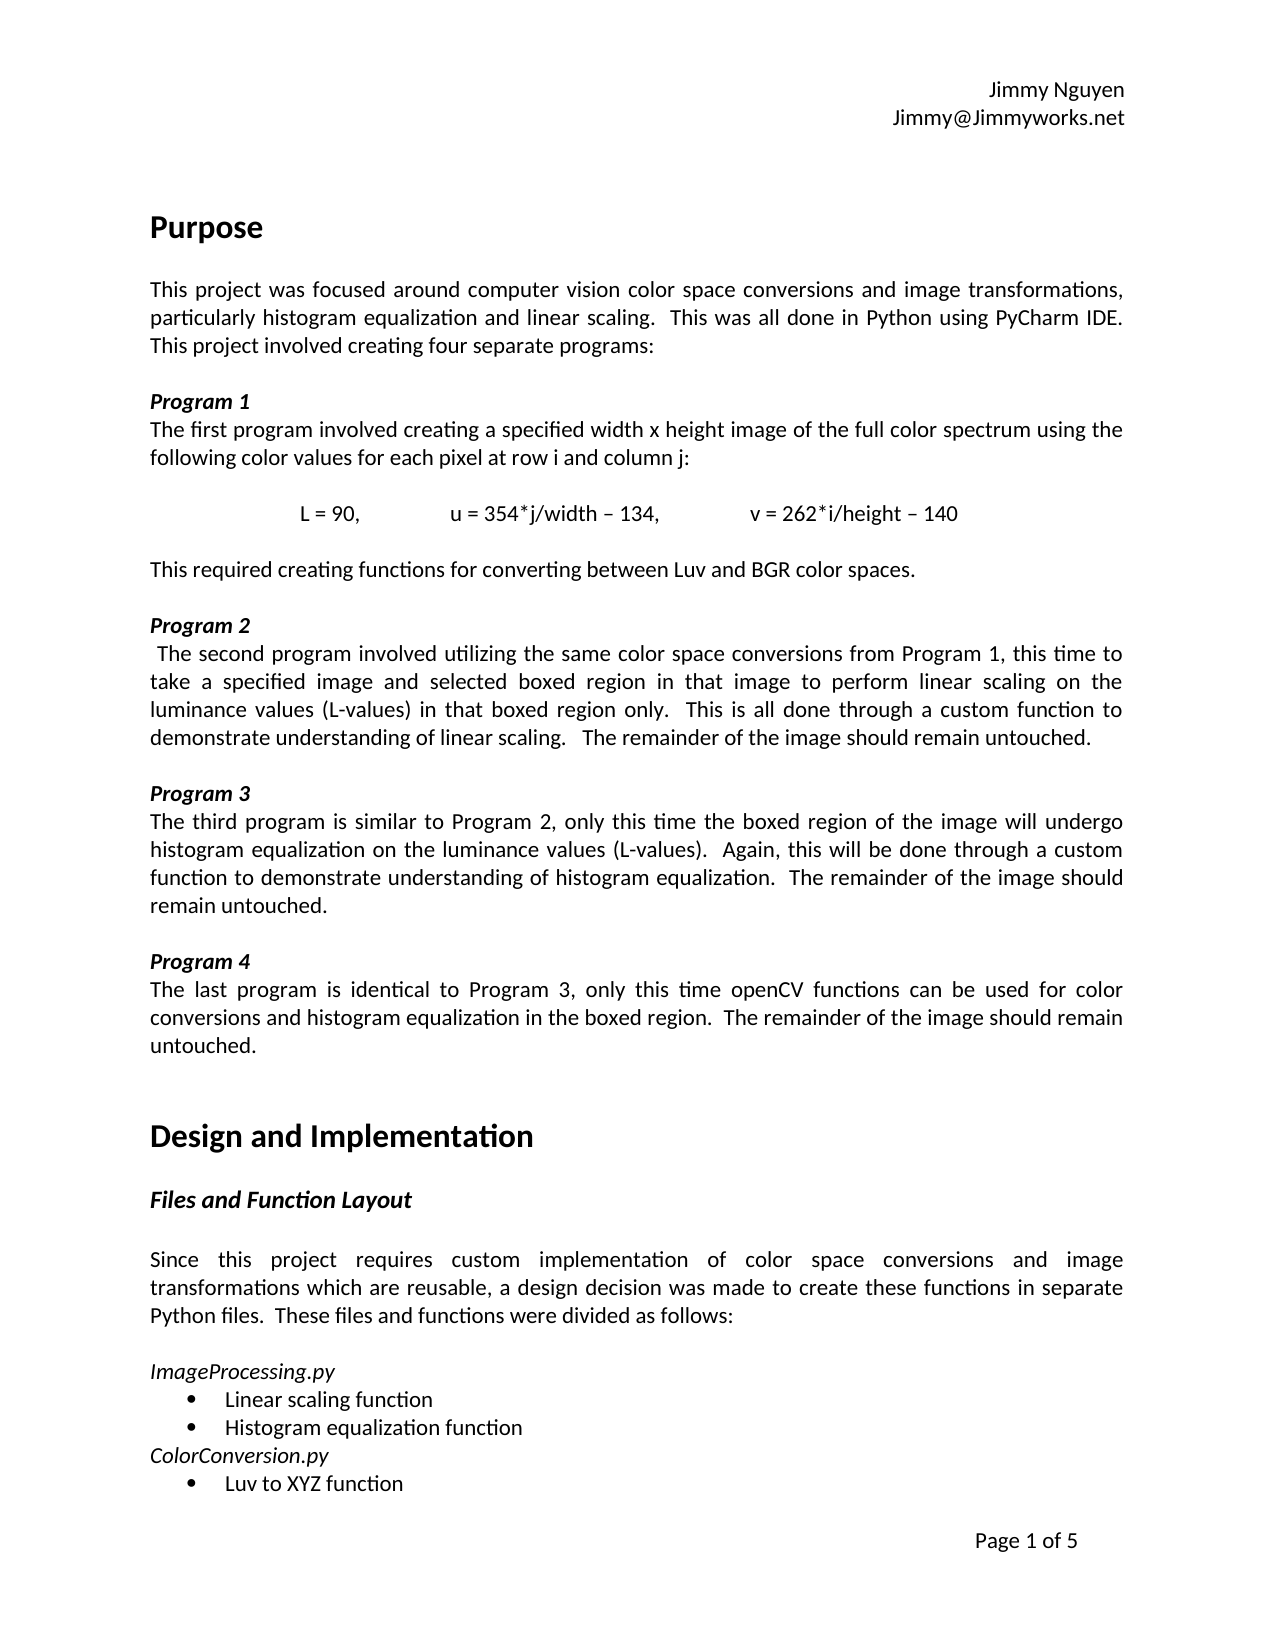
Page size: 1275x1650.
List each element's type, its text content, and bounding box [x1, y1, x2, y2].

text The last program is identical to Program 3, only this time openCV functions can be used for color conversions and histogram equalization in the boxed region. The remainder of the image should remain untouched. [150, 975, 1125, 1059]
text The second program involved utilizing the same color space conversions from Program 1, this time to take a specified image and selected boxed region in that image to perform linear scaling on the luminance values (L-values) in that boxed region only. This is all done through a custom function to demonstrate understanding of linear scaling. The remainder of the image should remain untouched. [150, 639, 1125, 751]
text The third program is similar to Program 2, only this time the boxed region of the image will undergo histogram equalization on the luminance values (L-values). Again, this will be done through a custom function to demonstrate understanding of histogram equalization. The remainder of the image should remain untouched. [150, 807, 1125, 919]
text Since this project requires custom implementation of color space conversions and image transformations which are reusable, a design decision was made to create these functions in separate Python files. These files and functions were divided as follows: [150, 1245, 1125, 1329]
list Histogram equalization function [187, 1413, 1125, 1441]
list Luv to XYZ function [187, 1469, 1125, 1497]
text Program 4 [150, 947, 1125, 975]
text Files and Function Layout [150, 1184, 1125, 1215]
text ImageProcessing.py [150, 1357, 1125, 1385]
text Program 2 [150, 611, 1125, 639]
subtitle Purpose [150, 206, 1125, 247]
subtitle Design and Implementation [150, 1115, 1125, 1156]
text This required creating functions for converting between Luv and BGR color spaces. [150, 555, 1125, 583]
text This project was focused around computer vision color space conversions and image transformations, particularly histogram equalization and linear scaling. This was all done in Python using PyCharm IDE. This project involved creating four separate programs: [150, 275, 1125, 359]
text ColorConversion.py [150, 1441, 1125, 1469]
text The first program involved creating a specified width x height image of the full color spectrum using the following color values for each pixel at row i and column j: [150, 415, 1125, 471]
text L = 90, u = 354*j/width – 134, v = 262*i/height – 140 [150, 499, 1125, 527]
text Program 3 [150, 779, 1125, 807]
text Program 1 [150, 387, 1125, 415]
list Linear scaling function [187, 1385, 1125, 1413]
